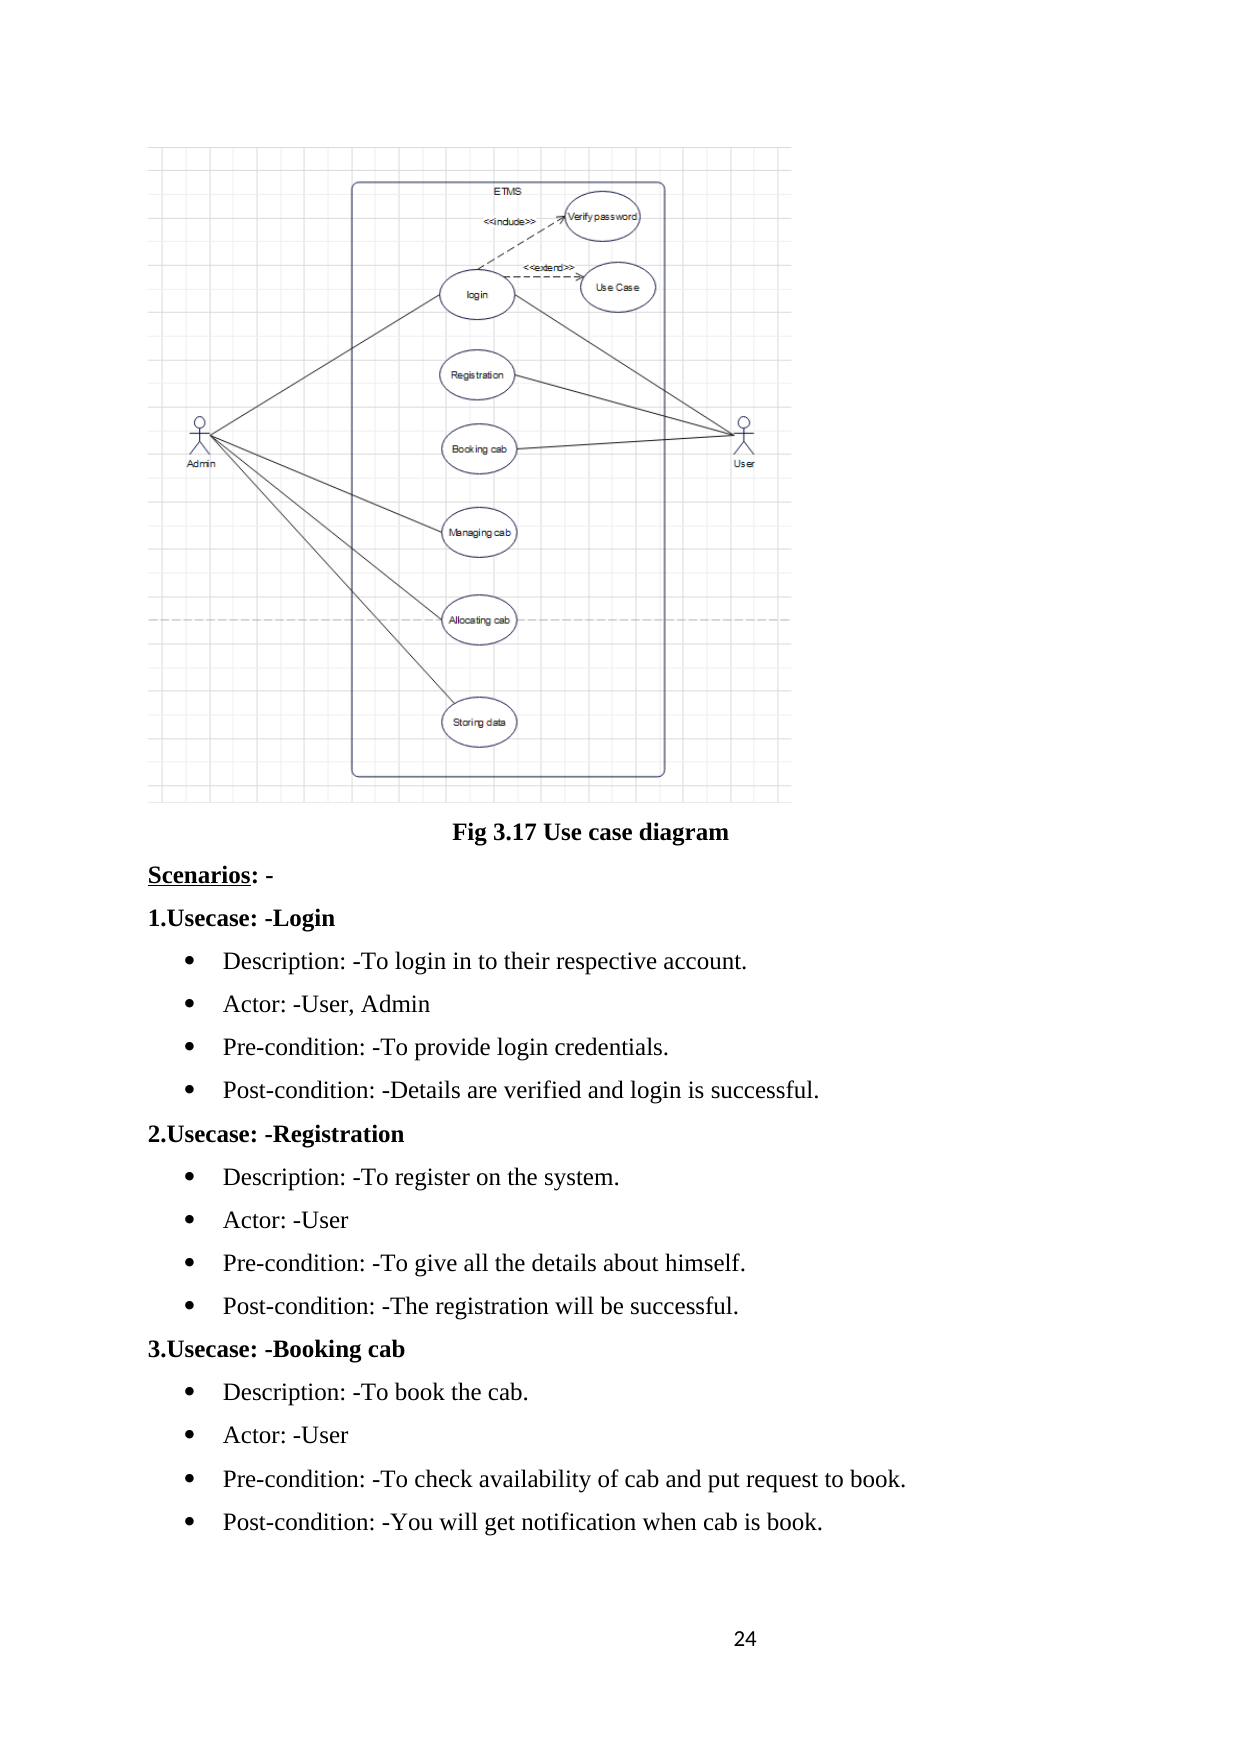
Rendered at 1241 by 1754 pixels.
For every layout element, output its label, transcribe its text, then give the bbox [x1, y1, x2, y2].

list Description: -To login in to their respective account. [185, 946, 1033, 975]
picture [147, 147, 792, 803]
list Pre-condition: -To provide login credentials. [185, 1032, 1033, 1061]
text Fig 3.17 Use case diagram [148, 817, 1033, 846]
list Post-condition: -The registration will be successful. [185, 1291, 1033, 1320]
list Pre-condition: -To check availability of cab and put request to book. [185, 1464, 1033, 1492]
list Actor: -User [185, 1205, 1033, 1234]
list Description: -To register on the system. [185, 1162, 1033, 1191]
list Post-condition: -Details are verified and login is successful. [185, 1076, 1033, 1104]
text 2.Usecase: -Registration [148, 1119, 1033, 1147]
text 1.Usecase: -Login [148, 903, 1033, 932]
list Pre-condition: -To give all the details about himself. [185, 1248, 1033, 1277]
list Actor: -User [185, 1421, 1033, 1449]
list Post-condition: -You will get notification when cab is book. [185, 1507, 1033, 1536]
list Description: -To book the cab. [185, 1377, 1033, 1406]
text Scenarios: - [148, 860, 1033, 889]
list Actor: -User, Admin [185, 989, 1033, 1018]
text 3.Usecase: -Booking cab [148, 1334, 1033, 1363]
